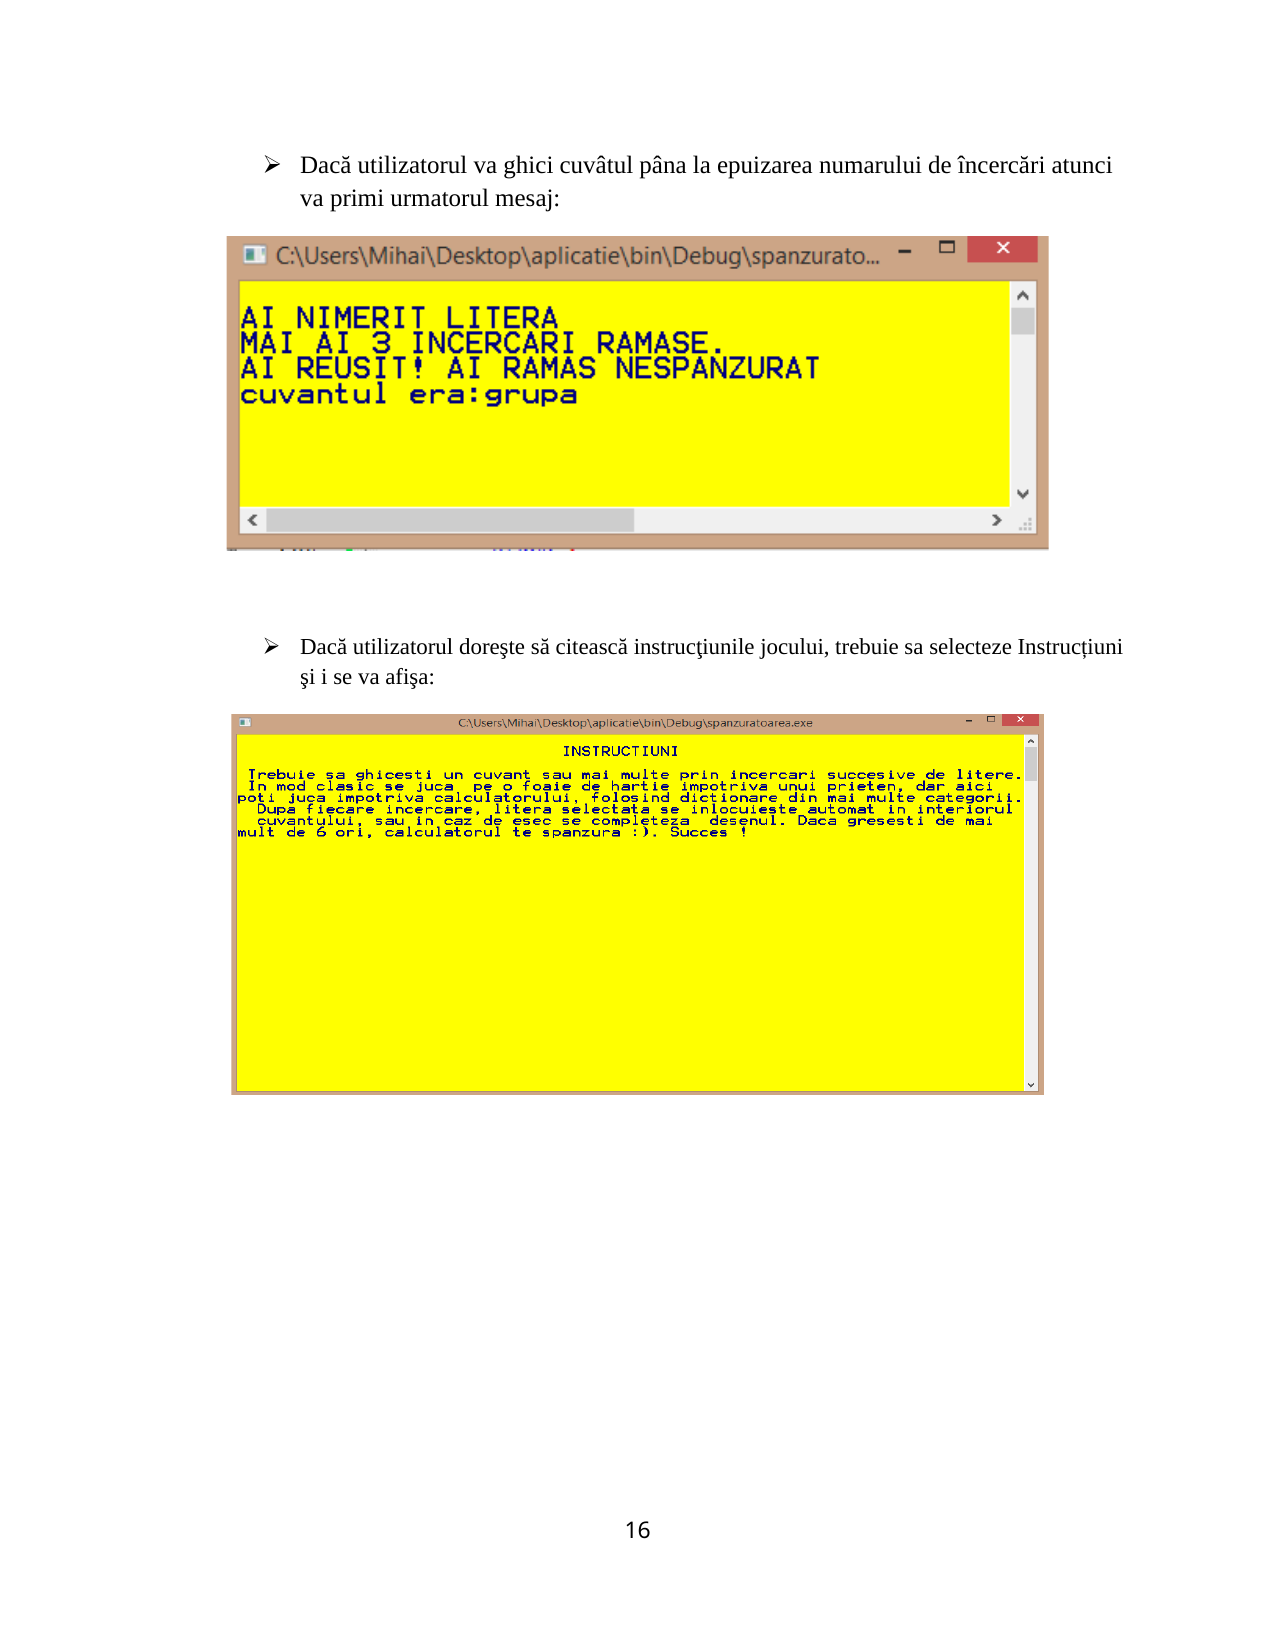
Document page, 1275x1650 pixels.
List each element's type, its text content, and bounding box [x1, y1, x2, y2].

list Dacă utilizatorul va ghici cuvâtul pâna la epuizarea numarului de încercări atunci va primi urmatorul mesaj: [262, 150, 1125, 212]
picture [231, 714, 1044, 1095]
picture [226, 236, 1049, 551]
list Dacă utilizatorul doreşte să citească instrucţiunile jocului, trebuie sa selecteze Instrucțiuni şi i se va afişa: [262, 633, 1125, 690]
